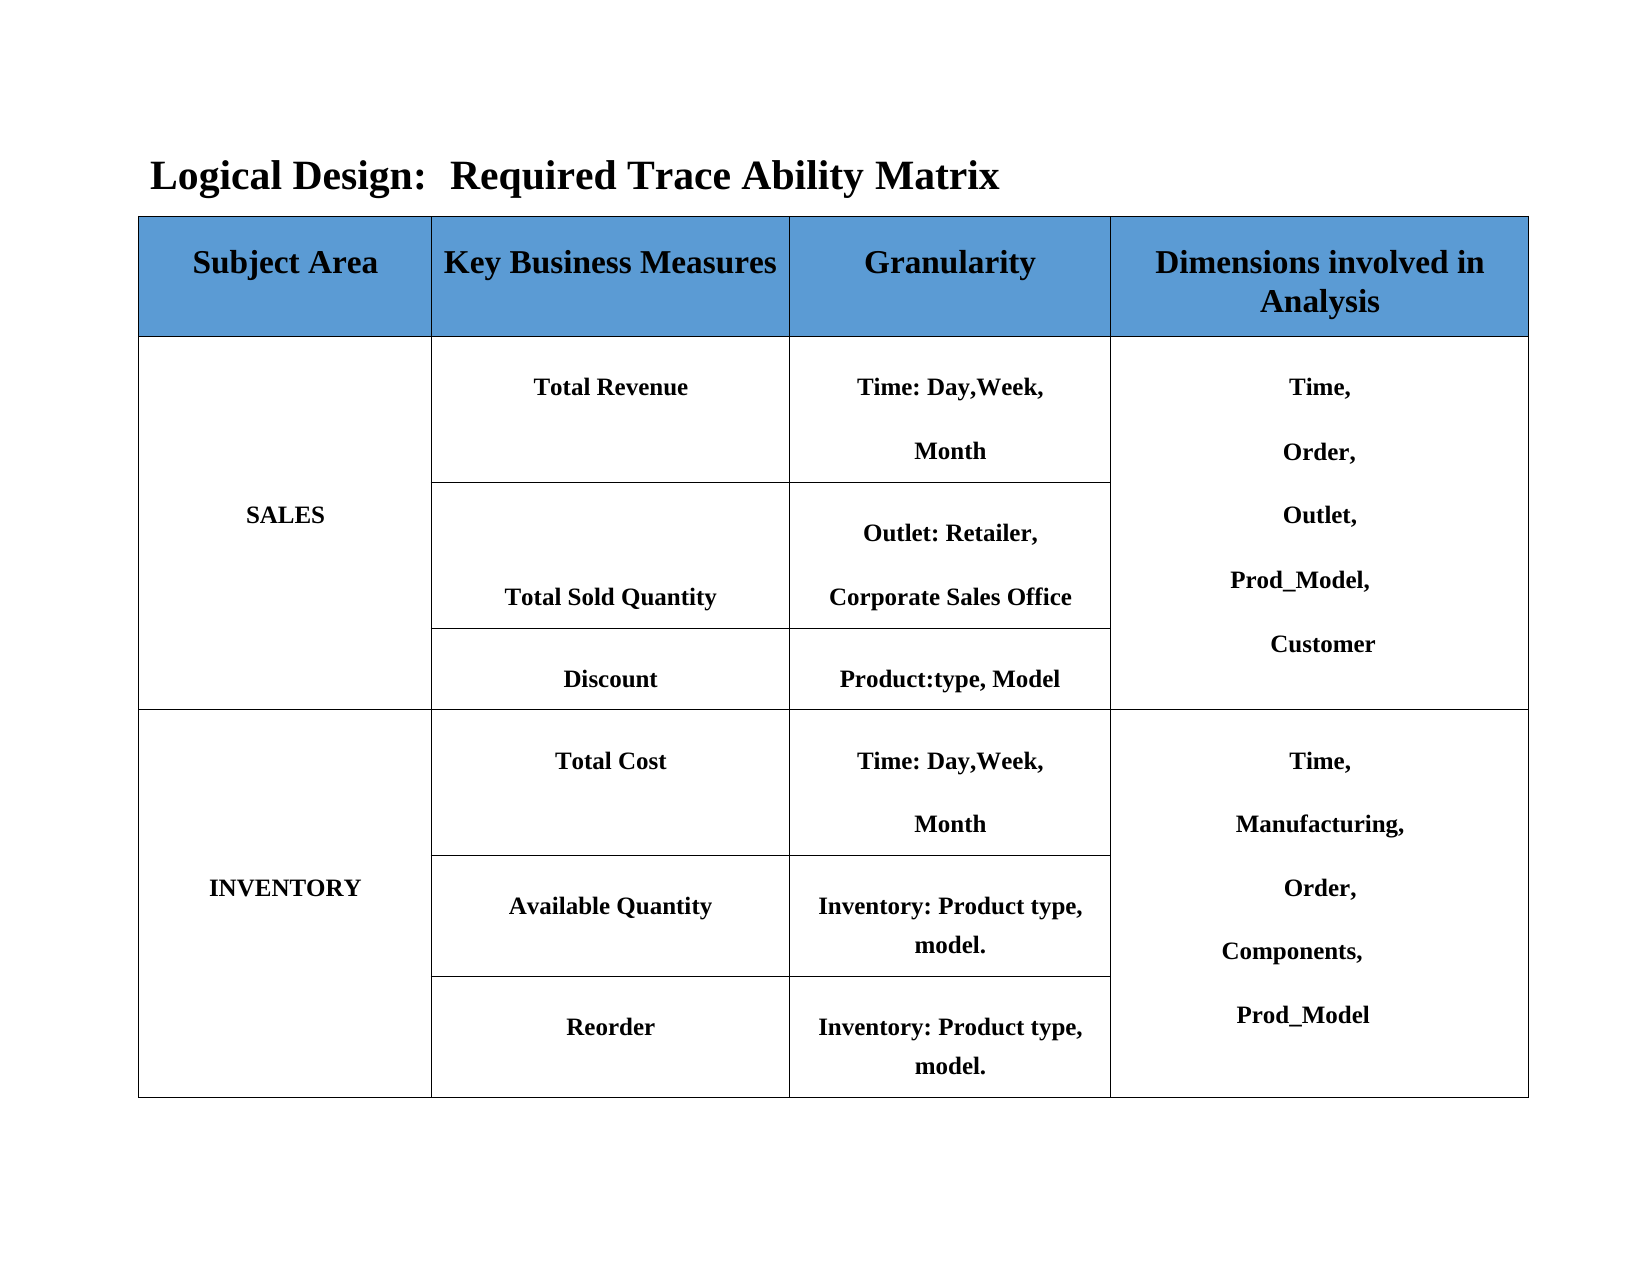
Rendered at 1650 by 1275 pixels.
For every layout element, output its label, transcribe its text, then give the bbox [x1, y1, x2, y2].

table_cell Reorder [432, 977, 789, 1097]
table_cell Time, Manufacturing, Order, Components, Prod_Model [1111, 710, 1528, 1097]
table_header Subject Area [139, 217, 431, 336]
text Logical Design: Required Trace Ability Matrix [150, 150, 1650, 198]
table_cell SALES [139, 337, 431, 709]
table_cell Product:type, Model [790, 629, 1110, 709]
table_cell Time: Day,Week, Month [790, 337, 1110, 482]
table_cell Inventory: Product type, model. [790, 856, 1110, 976]
table_header Dimensions involved in Analysis [1111, 217, 1528, 336]
table_cell Total Cost [432, 710, 789, 855]
table_header Granularity [790, 217, 1110, 336]
table_cell Inventory: Product type, model. [790, 977, 1110, 1097]
table_cell Time: Day,Week, Month [790, 710, 1110, 855]
table_cell Total Sold Quantity [432, 483, 789, 628]
table_cell Outlet: Retailer, Corporate Sales Office [790, 483, 1110, 628]
table_cell Total Revenue [432, 337, 789, 482]
table_cell Time, Order, Outlet, Prod_Model, Customer [1111, 337, 1528, 709]
table_cell Available Quantity [432, 856, 789, 976]
table_cell INVENTORY [139, 710, 431, 1097]
table_header Key Business Measures [432, 217, 789, 336]
table_cell Discount [432, 629, 789, 709]
